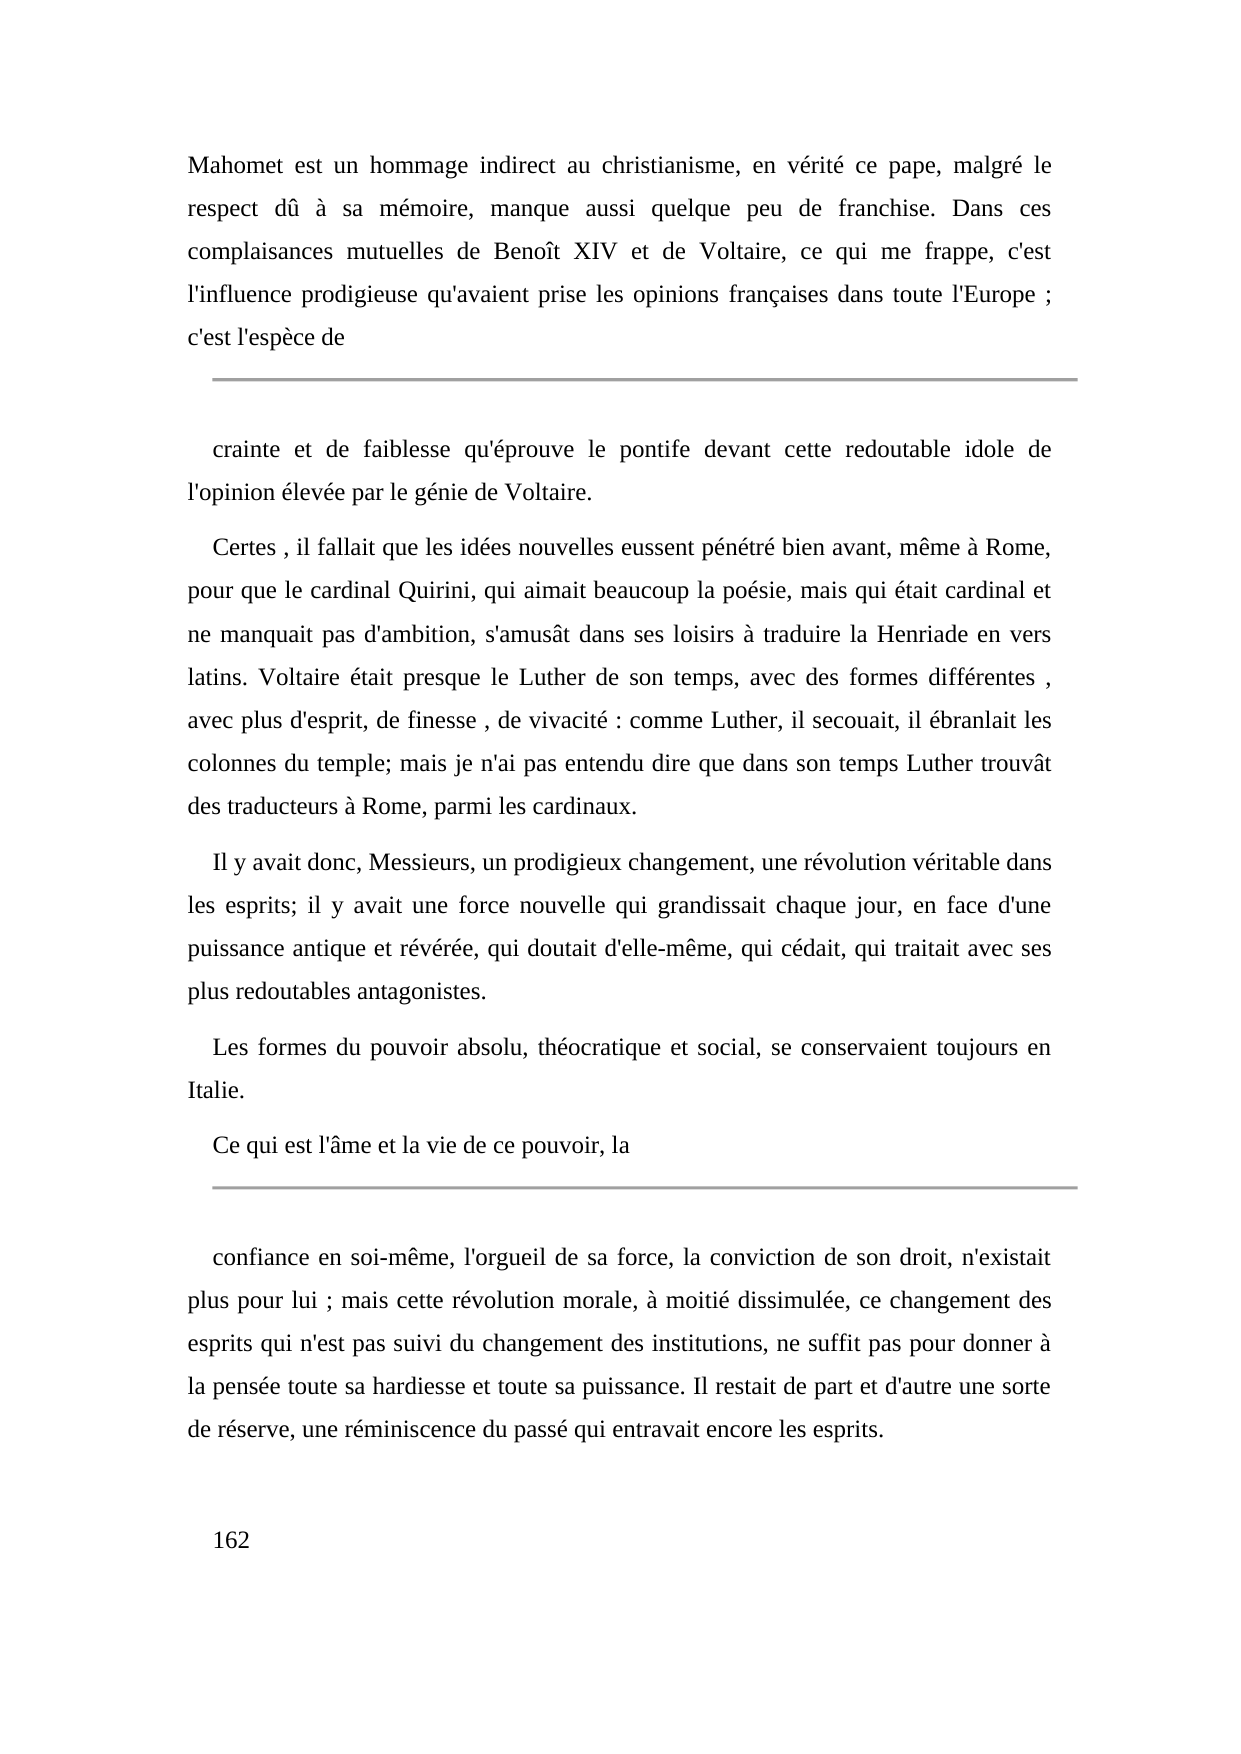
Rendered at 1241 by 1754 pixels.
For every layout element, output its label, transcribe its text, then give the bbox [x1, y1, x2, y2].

text confiance en soi-même, l'orgueil de sa force, la conviction de son droit, n'existait plus pour lui ; mais cette révolution morale, à moitié dissimulée, ce changement des esprits qui n'est pas suivi du changement des institutions, ne suffit pas pour donner à la pensée toute sa hardiesse et toute sa puissance. Il restait de part et d'autre une sorte de réserve, une réminiscence du passé qui entravait encore les esprits. [187, 1242, 1053, 1443]
text crainte et de faiblesse qu'éprouve le pontife devant cette redoutable idole de l'opinion élevée par le génie de Voltaire. [187, 434, 1053, 506]
text Les formes du pouvoir absolu, théocratique et social, se conservaient toujours en Italie. [187, 1032, 1053, 1104]
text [187, 150, 1053, 351]
text Il y avait donc, Messieurs, un prodigieux changement, une révolution véritable dans les esprits; il y avait une force nouvelle qui grandissait chaque jour, en face d'une puissance antique et révérée, qui doutait d'elle-même, qui cédait, qui traitait avec ses plus redoutables antagonistes. [187, 847, 1053, 1005]
text Ce qui est l'âme et la vie de ce pouvoir, la [187, 1131, 1053, 1159]
text Certes , il fallait que les idées nouvelles eussent pénétré bien avant, même à Rome, pour que le cardinal Quirini, qui aimait beaucoup la poésie, mais qui était cardinal et ne manquait pas d'ambition, s'amusât dans ses loisirs à traduire la Henriade en vers latins. Voltaire était presque le Luther de son temps, avec des formes différentes , avec plus d'esprit, de finesse , de vivacité : comme Luther, il secouait, il ébranlait les colonnes du temple; mais je n'ai pas entendu dire que dans son temps Luther trouvât des traducteurs à Rome, parmi les cardinaux. [187, 532, 1053, 820]
